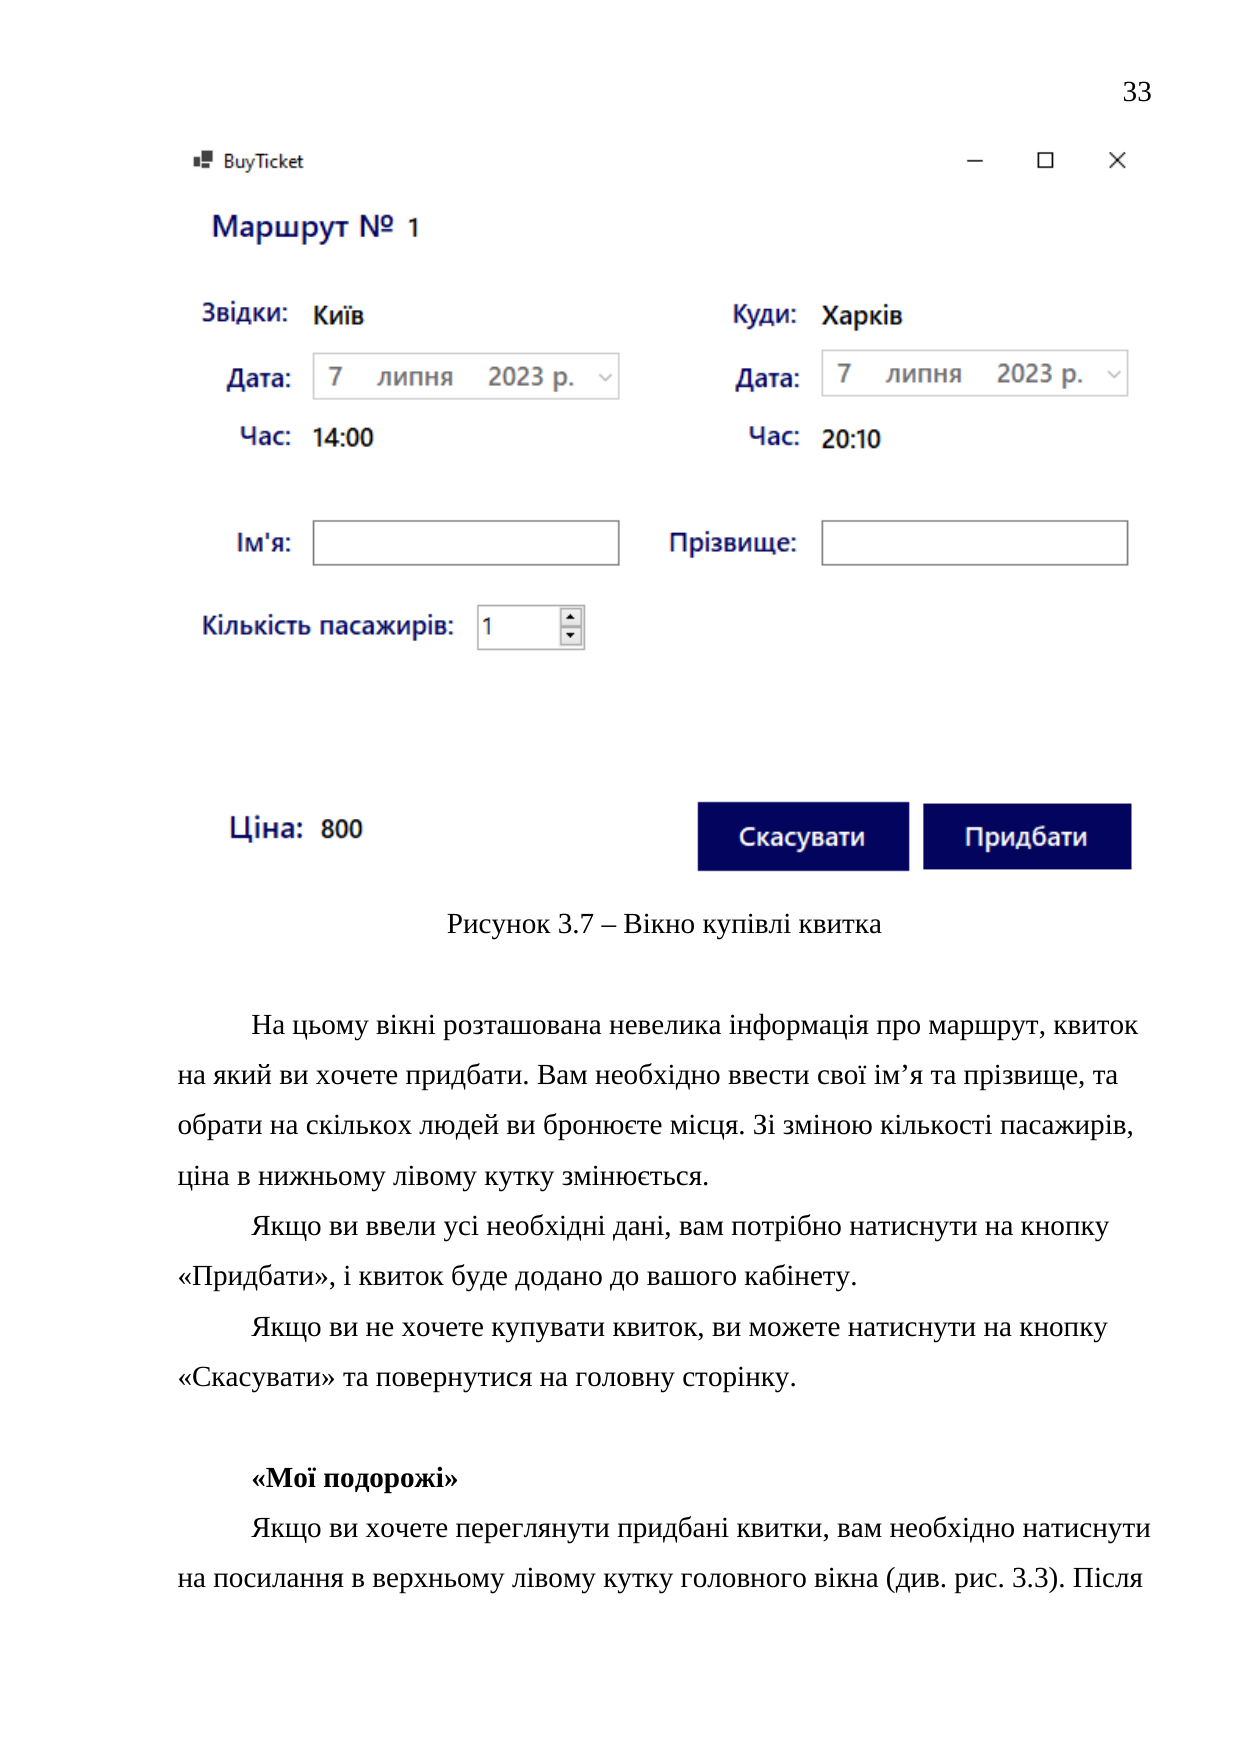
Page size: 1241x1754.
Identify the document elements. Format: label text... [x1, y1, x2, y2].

text Рисунок 3.7 – Вікно купівлі квитка [177, 906, 1152, 940]
text «Мої подорожі» [177, 1460, 1152, 1493]
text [177, 1510, 1152, 1594]
picture [180, 141, 1148, 890]
text На цьому вікні розташована невелика інформація про маршрут, квиток на який ви хочете придбати. Вам необхідно ввести свої ім’я та прізвище, та обрати на скількох людей ви бронюєте місця. Зі зміною кількості пасажирів, ціна в нижньому лівому кутку змінюється. [177, 1007, 1152, 1191]
text Якщо ви не хочете купувати квиток, ви можете натиснути на кнопку «Скасувати» та повернутися на головну сторінку. [177, 1309, 1152, 1393]
text Якщо ви ввели усі необхідні дані, вам потрібно натиснути на кнопку «Придбати», і квиток буде додано до вашого кабінету. [177, 1208, 1152, 1292]
